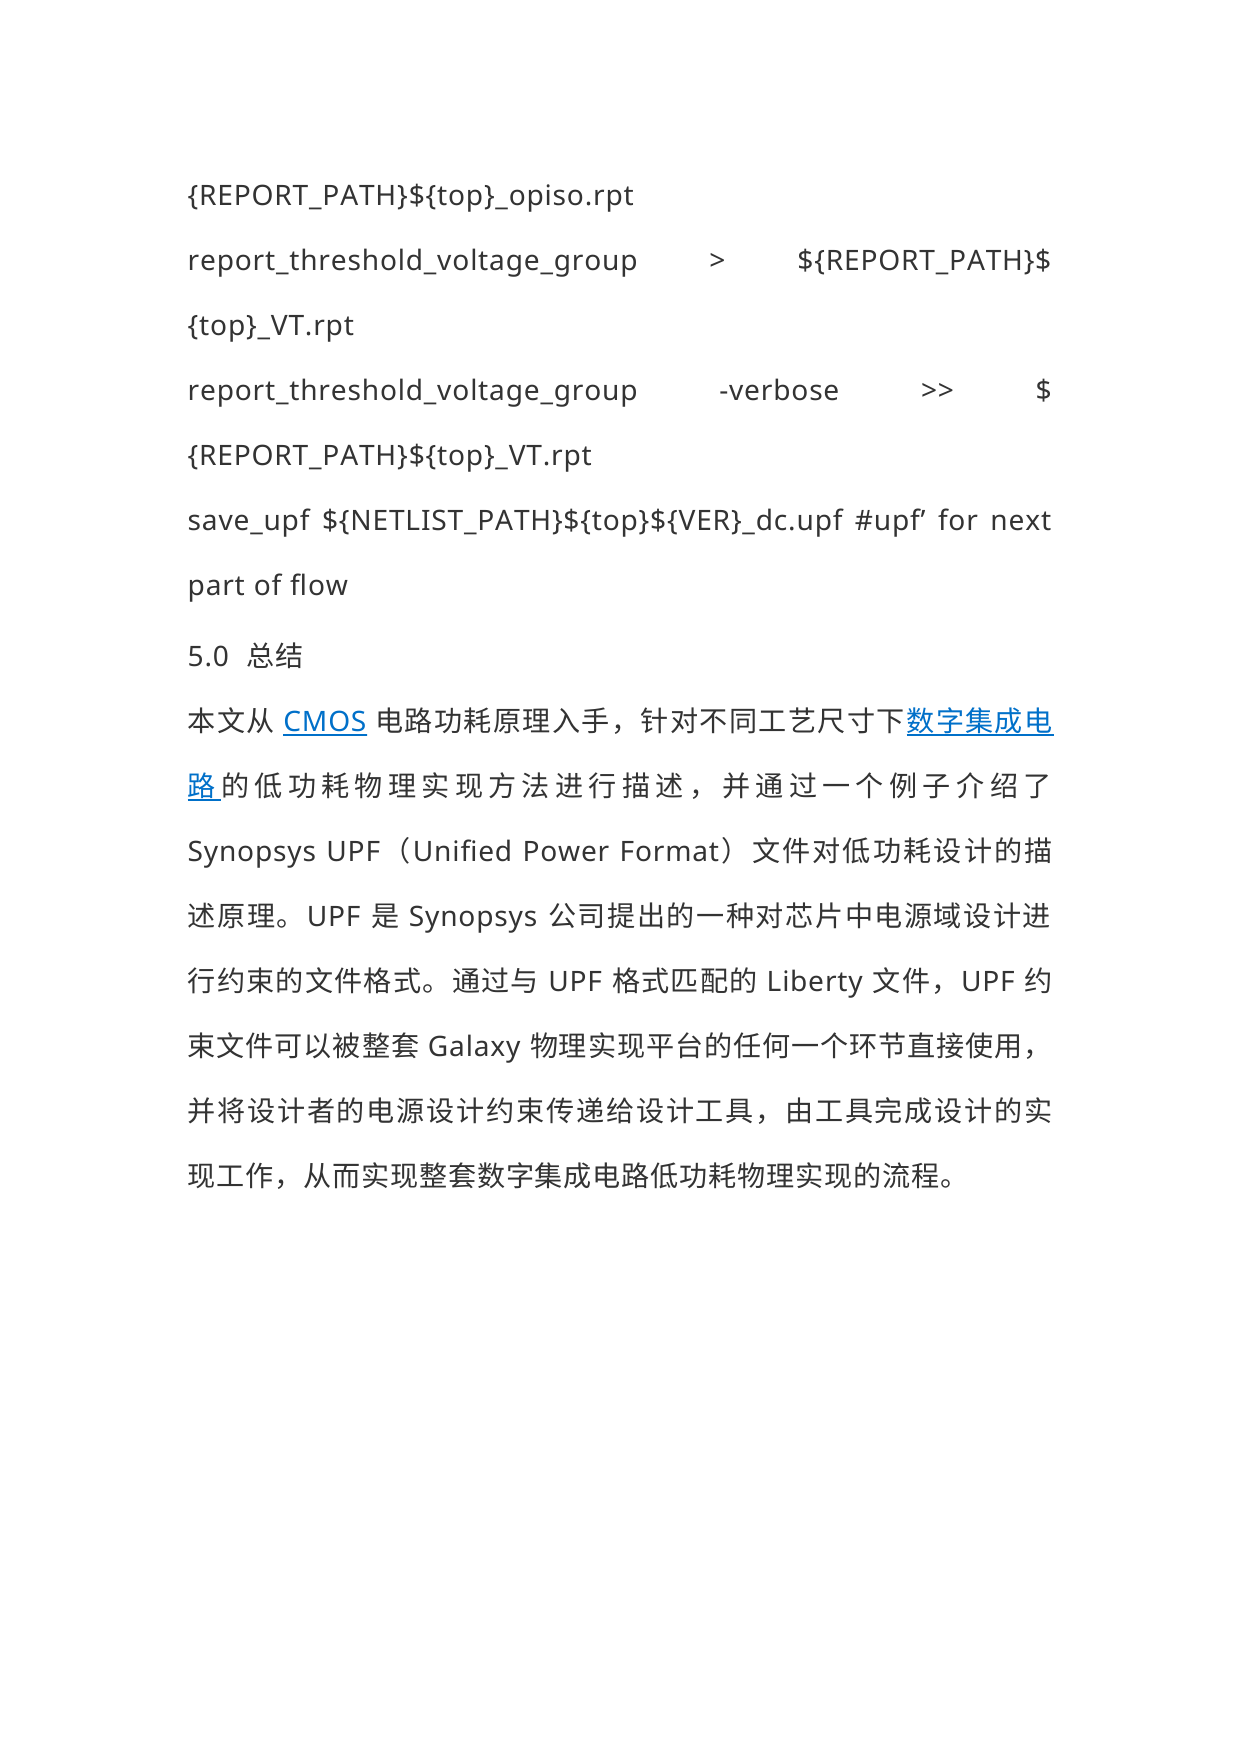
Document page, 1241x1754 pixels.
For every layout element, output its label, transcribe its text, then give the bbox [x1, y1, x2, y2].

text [187, 162, 1053, 617]
text 5.0 总结 本文从 CMOS 电路功耗原理入手，针对不同工艺尺寸下数字集成电路的低功耗物理实现方法进行描述，并通过一个例子介绍了 Synopsys UPF（Unified Power Format）文件对低功耗设计的描述原理。UPF 是 Synopsys 公司提出的一种对芯片中电源域设计进行约束的文件格式。通过与 UPF 格式匹配的 Liberty 文件，UPF 约束文件可以被整套 Galaxy 物理实现平台的任何一个环节直接使用，并将设计者的电源设计约束传递给设计工具，由工具完成设计的实现工作，从而实现整套数字集成电路低功耗物理实现的流程。 [187, 622, 1053, 1207]
